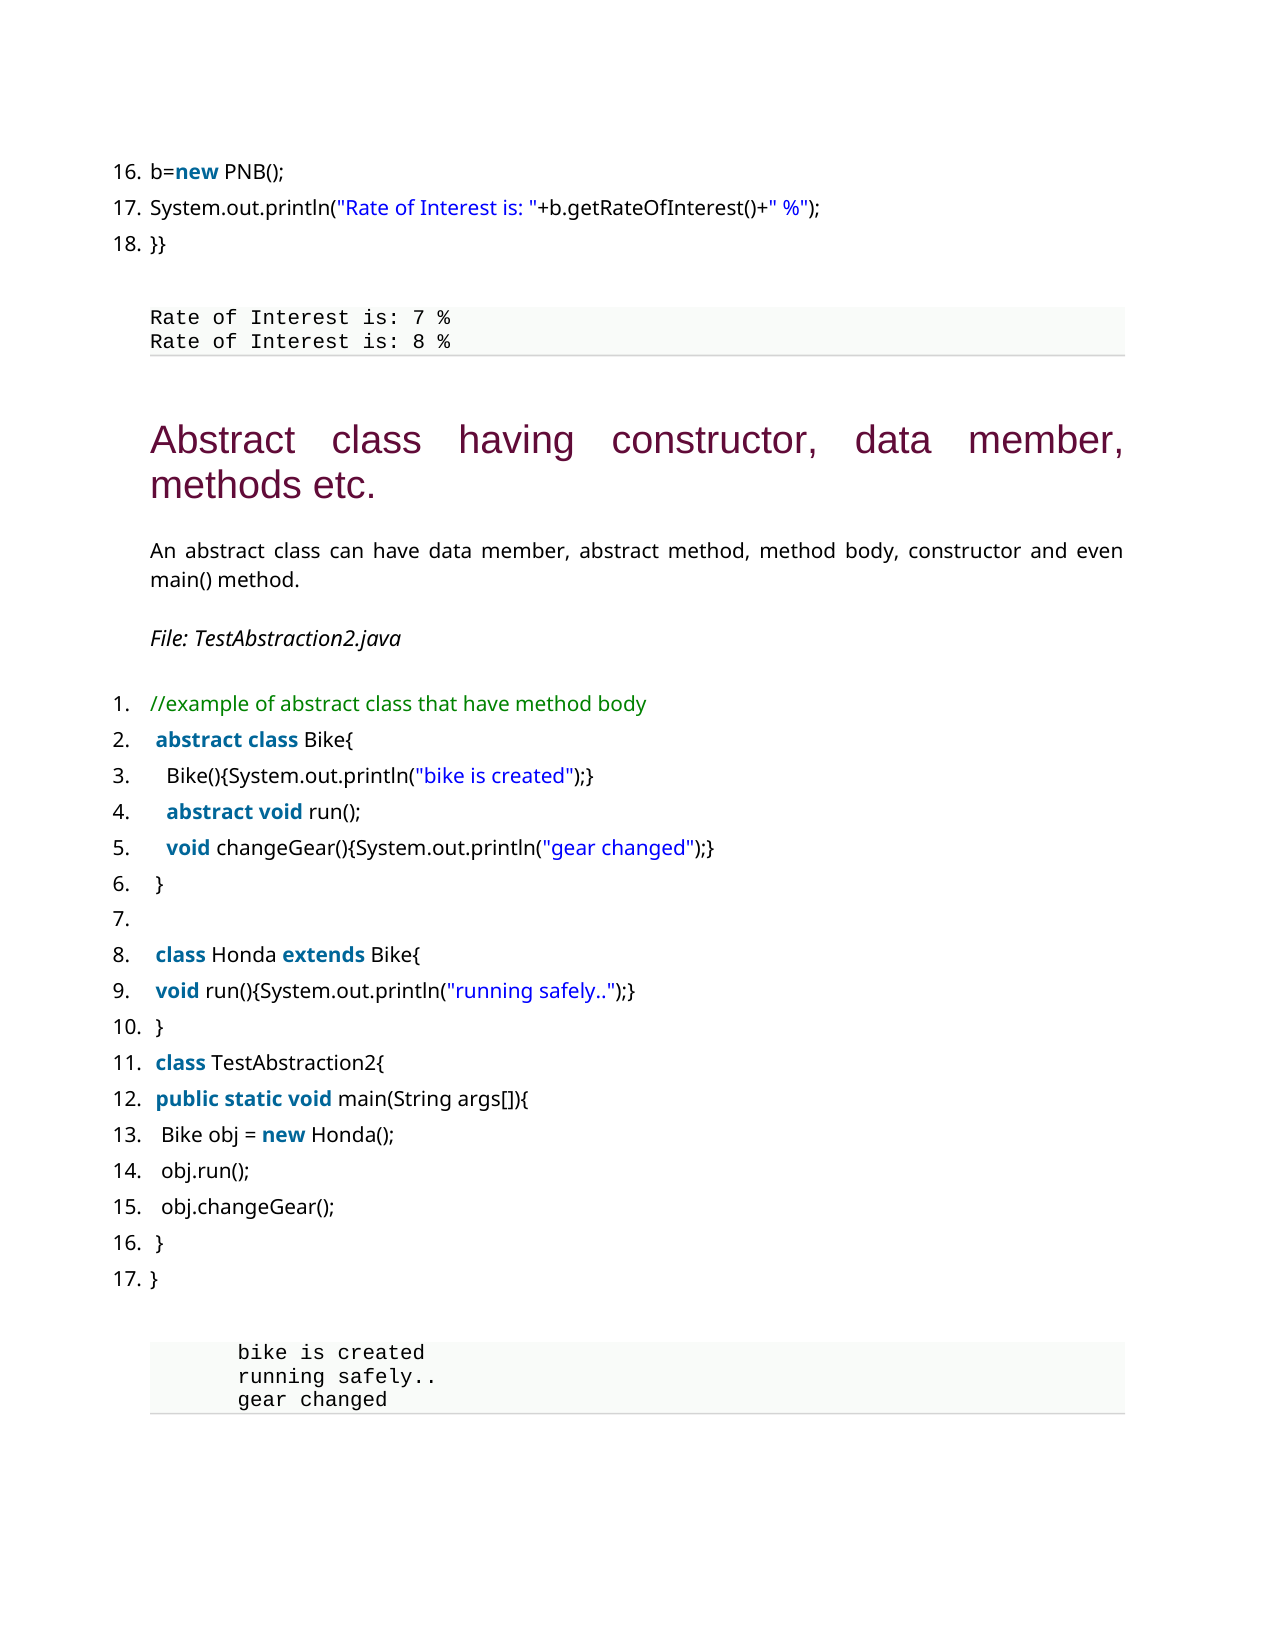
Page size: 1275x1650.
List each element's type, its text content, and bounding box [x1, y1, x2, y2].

list } [112, 861, 1125, 897]
list } [112, 1221, 1125, 1256]
text Rate of Interest is: 8 % [150, 331, 1125, 354]
list Bike obj = new Honda(); [112, 1113, 1125, 1149]
list //example of abstract class that have method body [112, 681, 1125, 717]
text gear changed [150, 1389, 1125, 1412]
text An abstract class can have data member, abstract method, method body, constructor and even main() method. [150, 536, 1125, 593]
list public static void main(String args[]){ [112, 1077, 1125, 1113]
list class TestAbstraction2{ [112, 1041, 1125, 1077]
list void run(){System.out.println("running safely..");} [112, 969, 1125, 1005]
list } [112, 1256, 1125, 1292]
text running safely.. [150, 1366, 1125, 1389]
list class Honda extends Bike{ [112, 933, 1125, 969]
list } [112, 1005, 1125, 1041]
list Bike(){System.out.println("bike is created");} [112, 753, 1125, 789]
subtitle Abstract class having constructor, data member, methods etc. [150, 416, 1125, 507]
list obj.run(); [112, 1149, 1125, 1184]
text bike is created [150, 1342, 1125, 1366]
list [112, 186, 1125, 222]
list obj.changeGear(); [112, 1184, 1125, 1221]
list void changeGear(){System.out.println("gear changed");} [112, 825, 1125, 861]
list abstract class Bike{ [112, 717, 1125, 753]
list b=new PNB(); [112, 150, 1125, 186]
list }} [112, 222, 1125, 258]
text File: TestAbstraction2.java [150, 622, 1125, 652]
list abstract void run(); [112, 789, 1125, 825]
text Rate of Interest is: 7 % [150, 307, 1125, 331]
